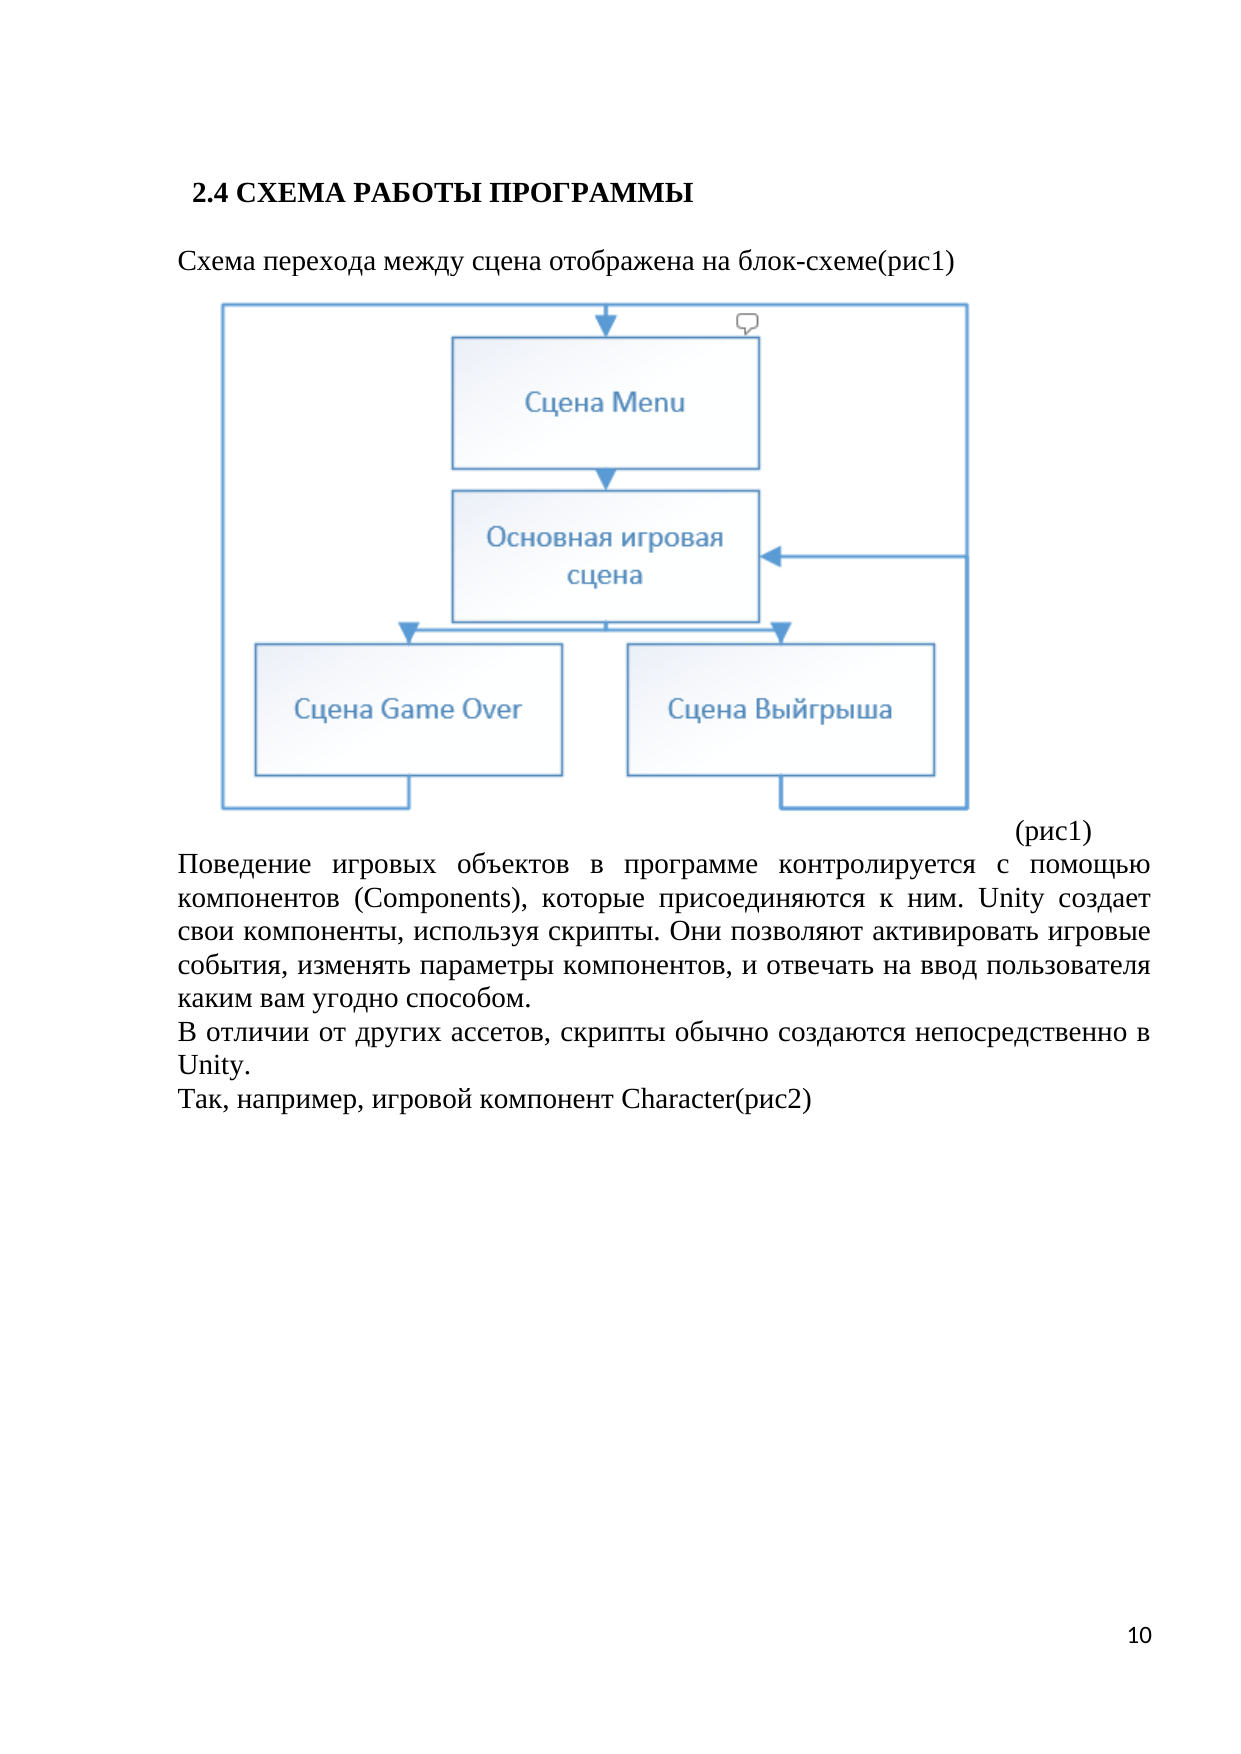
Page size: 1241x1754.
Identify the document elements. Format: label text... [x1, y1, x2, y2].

text Поведение игровых объектов в программе контролируется с помощью компонентов (Components), которые присоединяются к ним. Unity создает свои компоненты, используя скрипты. Они позволяют активировать игровые события, изменять параметры компонентов, и отвечать на ввод пользователя каким вам угодно способом. [177, 846, 1152, 1014]
text Схема перехода между сцена отображена на блок-схеме(рис1) [177, 243, 1152, 276]
text В отличии от других ассетов, скрипты обычно создаются непосредственно в Unity. [177, 1014, 1152, 1081]
text Так, например, игровой компонент Character(рис2) [177, 1081, 1152, 1114]
text 2.4 СХЕМА РАБОТЫ ПРОГРАММЫ [177, 176, 1152, 209]
picture [177, 276, 1015, 841]
